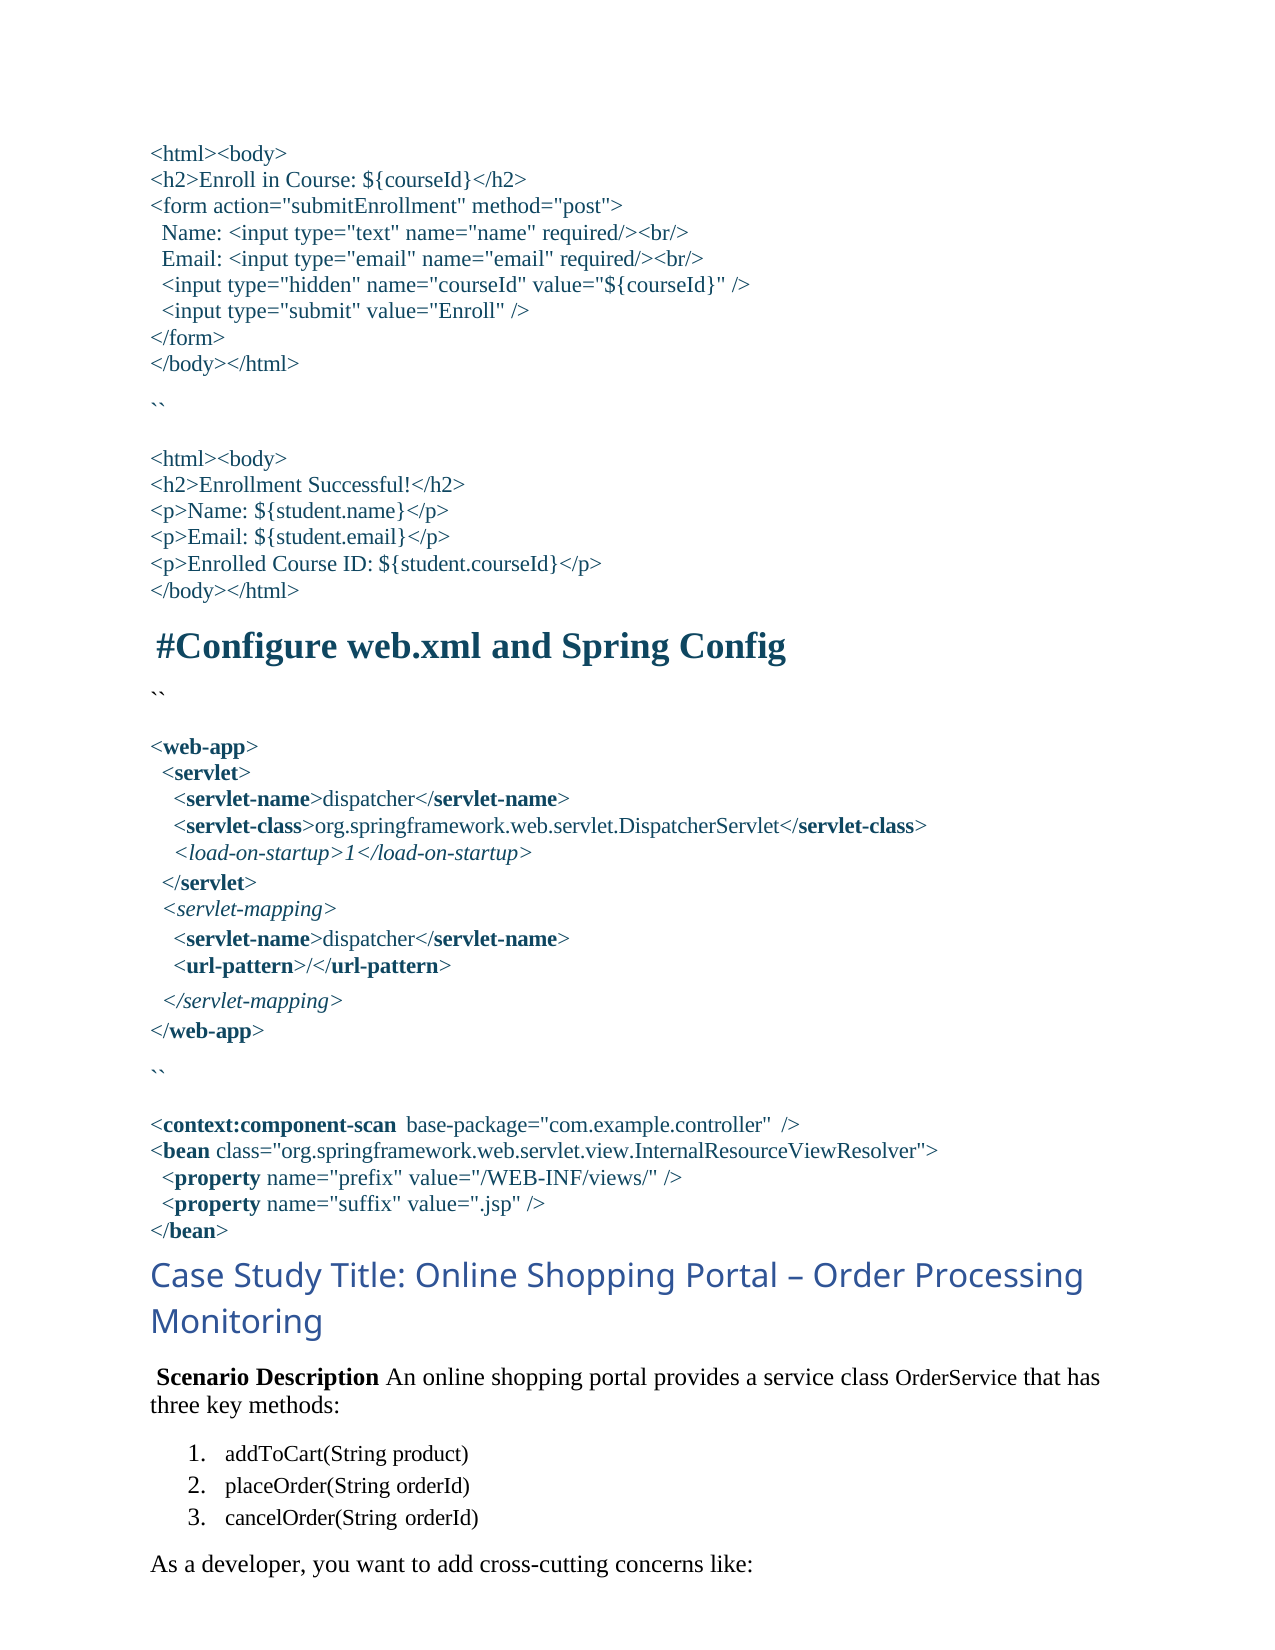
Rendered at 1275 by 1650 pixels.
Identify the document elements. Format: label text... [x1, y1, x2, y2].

list addToCart(String product) [187, 1438, 1125, 1467]
text <input type="submit" value="Enroll" /> [161, 298, 1125, 324]
subtitle </servlet-mapping> [161, 987, 1125, 1013]
text As a developer, you want to add cross-cutting concerns like: [150, 1549, 1125, 1578]
text </form> [150, 324, 1125, 350]
subtitle #Configure web.xml and Spring Config [156, 624, 1125, 667]
text `` [150, 397, 1125, 426]
text </bean> [150, 1217, 1125, 1243]
text <servlet> [161, 759, 1125, 786]
subtitle Case Study Title: Online Shopping Portal – Order Processing Monitoring [150, 1252, 1125, 1343]
text </web-app> [150, 1017, 1125, 1043]
text <p>Name: ${student.name}</p> [150, 498, 1125, 524]
list placeOrder(String orderId) [187, 1470, 1125, 1498]
list cancelOrder(String orderId) [187, 1502, 1125, 1531]
text <h2>Enrollment Successful!</h2> [150, 471, 1125, 498]
text <p>Email: ${student.email}</p> [150, 524, 1125, 550]
text <html><body> [150, 445, 1125, 471]
text <p>Enrolled Course ID: ${student.courseId}</p> [150, 550, 1125, 577]
text </body></html> [150, 577, 1125, 603]
text <bean class="org.springframework.web.servlet.view.InternalResourceViewResolver"> [150, 1138, 1125, 1164]
text <url-pattern>/</url-pattern> [173, 952, 1125, 978]
text Scenario Description An online shopping portal provides a service class OrderService that has three key methods: [150, 1362, 1125, 1419]
subtitle <load-on-startup>1</load-on-startup> [173, 838, 1125, 865]
text <servlet-name>dispatcher</servlet-name> [173, 786, 1125, 812]
text <web-app> [150, 733, 1125, 759]
text <html><body> [150, 139, 1125, 166]
text <h2>Enroll in Course: ${courseId}</h2> [150, 166, 1125, 192]
text <servlet-class>org.springframework.web.servlet.DispatcherServlet</servlet-class> [173, 812, 1125, 838]
text Email: <input type="email" name="email" required/><br/> [161, 245, 1125, 271]
text </servlet> [161, 869, 1125, 895]
text <context:component-scan base-package="com.example.controller" /> [150, 1112, 1125, 1138]
text `` [150, 1064, 1125, 1093]
text <servlet-name>dispatcher</servlet-name> [173, 926, 1125, 952]
text <input type="hidden" name="courseId" value="${courseId}" /> [161, 271, 1125, 297]
text <property name="prefix" value="/WEB-INF/views/" /> [161, 1164, 1125, 1191]
subtitle <servlet-mapping> [161, 895, 1125, 922]
text <form action="submitEnrollment" method="post"> Name: <input type="text" name="name" required/><br/> [150, 192, 689, 245]
text `` [150, 686, 1125, 714]
text </body></html> [150, 350, 1125, 377]
text <property name="suffix" value=".jsp" /> [161, 1191, 1125, 1217]
